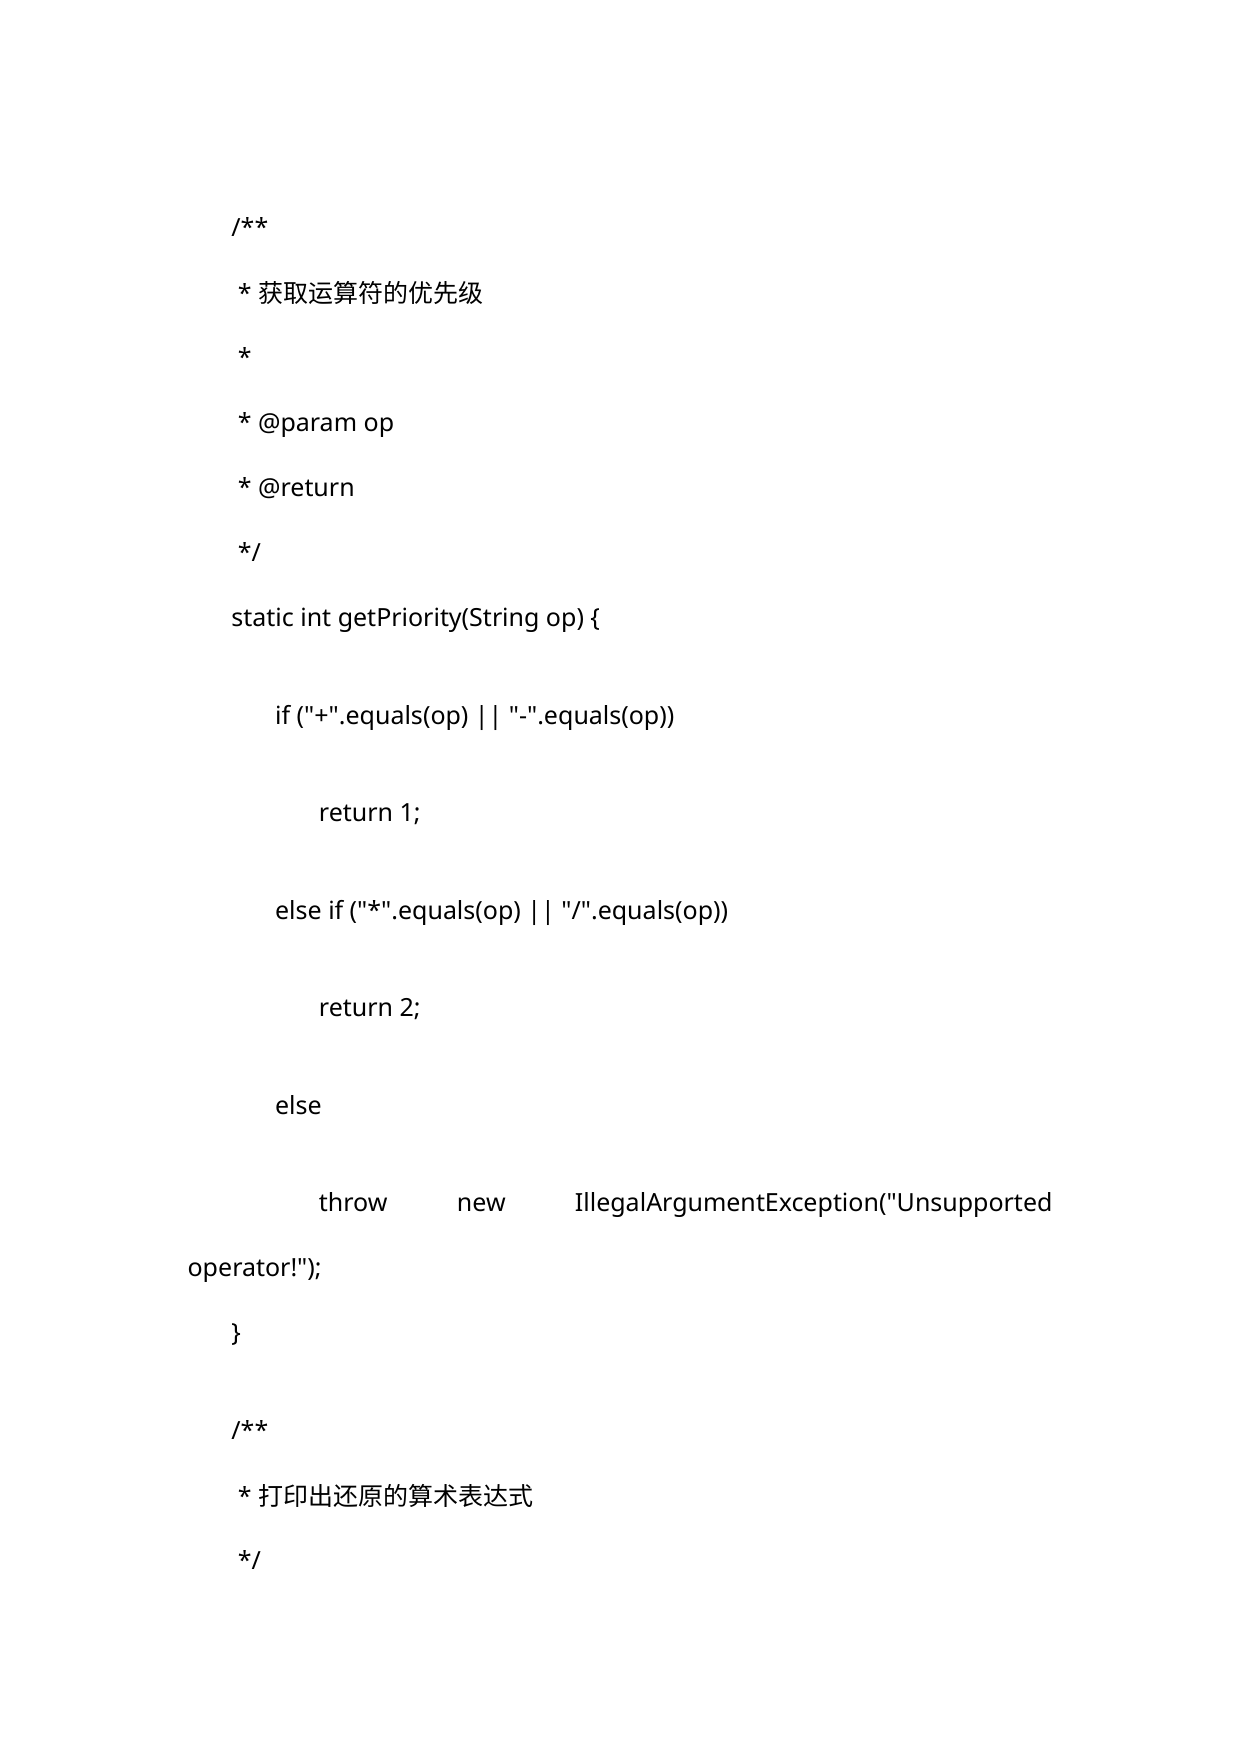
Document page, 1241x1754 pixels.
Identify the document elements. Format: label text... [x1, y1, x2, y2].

text * [187, 324, 1053, 389]
text if ("+".equals(op) || "-".equals(op)) [187, 682, 1053, 747]
text */ [187, 519, 1053, 584]
text static int getPriority(String op) { [187, 584, 1053, 649]
text } [187, 1299, 1053, 1364]
text */ [187, 1527, 1053, 1592]
text throw new IllegalArgumentException("Unsupported operator!"); [187, 1169, 1053, 1299]
text return 2; [187, 974, 1053, 1039]
text /** [187, 194, 1053, 259]
text return 1; [187, 779, 1053, 844]
text /** [187, 1397, 1053, 1462]
text * 获取运算符的优先级 [187, 259, 1053, 324]
text else if ("*".equals(op) || "/".equals(op)) [187, 877, 1053, 942]
text else [187, 1072, 1053, 1137]
text * @param op [187, 389, 1053, 454]
text * 打印出还原的算术表达式 [187, 1462, 1053, 1527]
text * @return [187, 454, 1053, 519]
